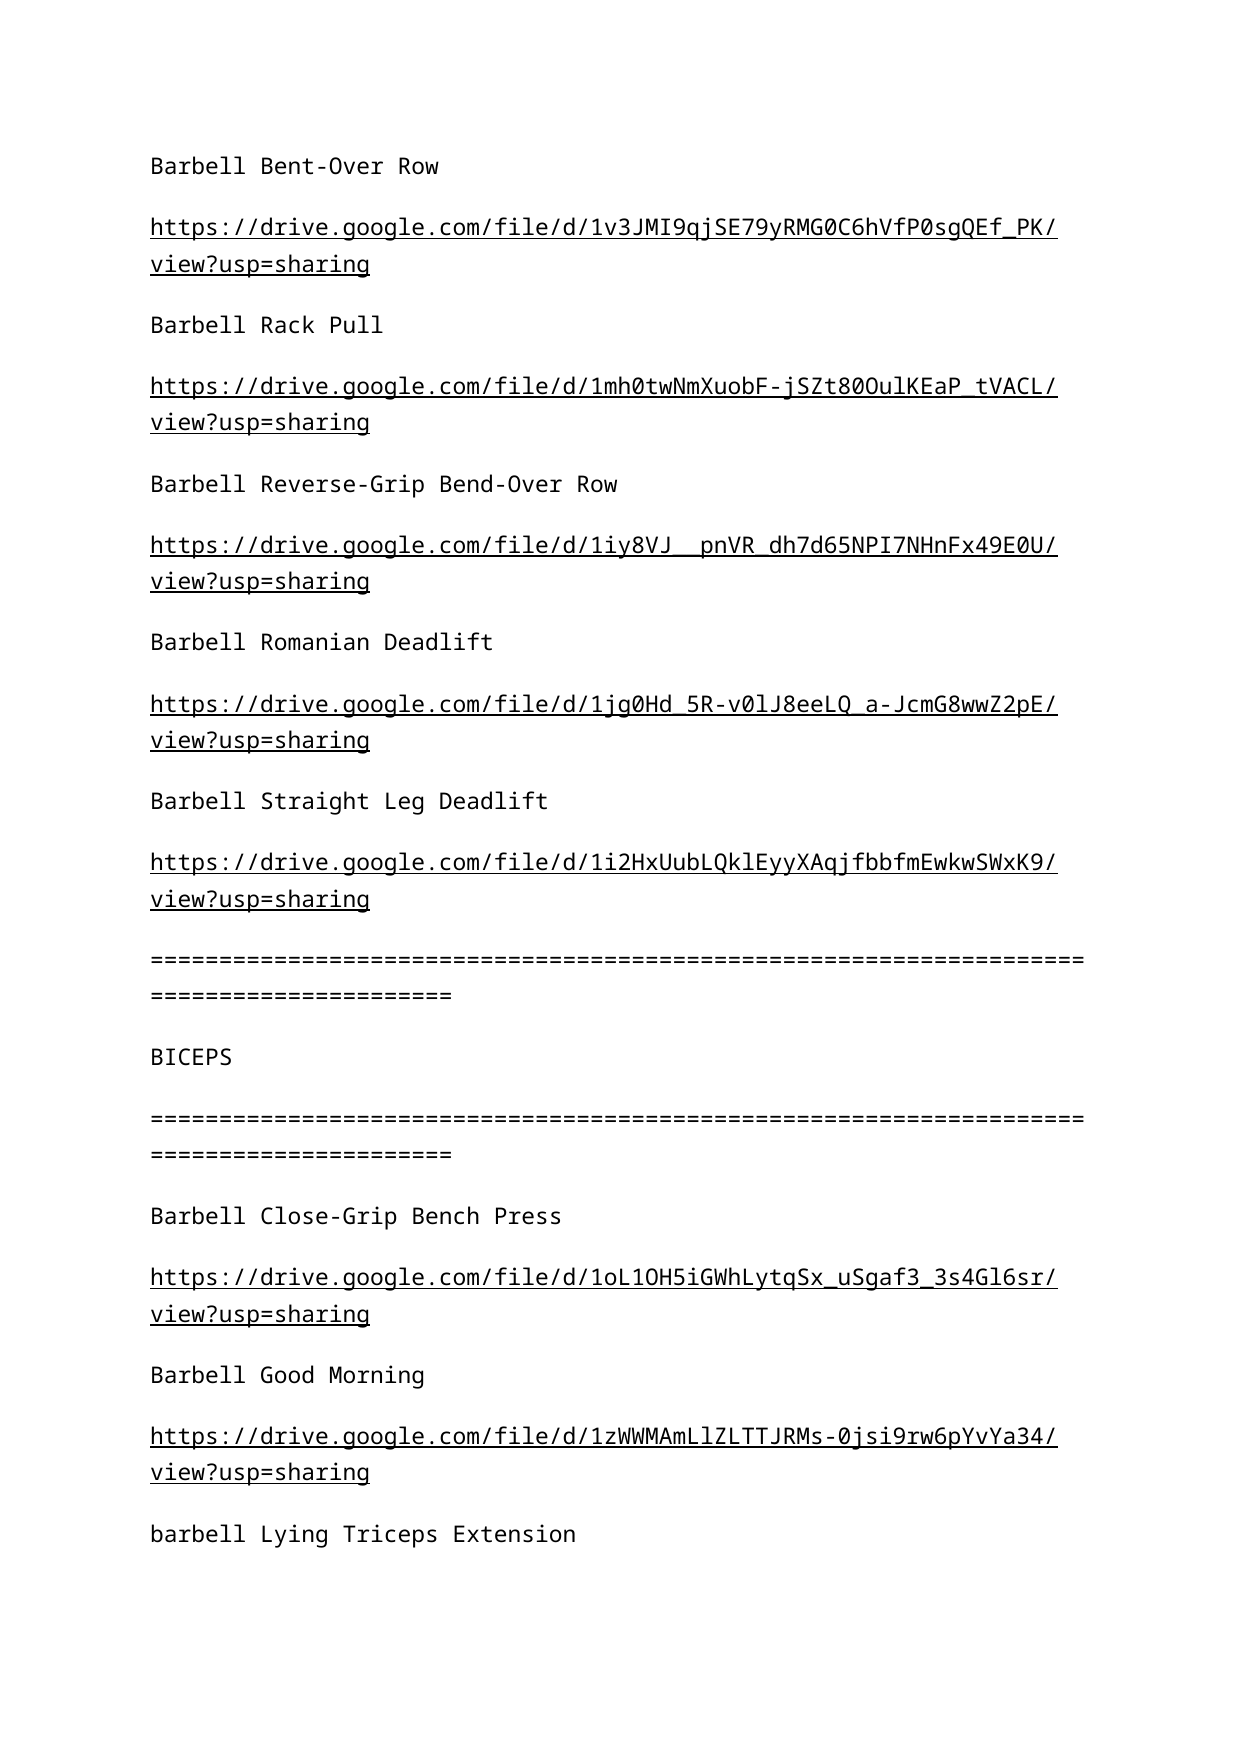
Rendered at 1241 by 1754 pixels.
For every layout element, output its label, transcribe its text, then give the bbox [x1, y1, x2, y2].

text ========================================================================================== [150, 1102, 1090, 1170]
text https://drive.google.com/file/d/1zWWMAmLlZLTTJRMs-0jsi9rw6pYvYa34/view?usp=sharing [150, 1420, 1090, 1487]
text Barbell Romanian Deadlift [150, 626, 1090, 657]
text https://drive.google.com/file/d/1mh0twNmXuobF-jSZt80OulKEaP_tVACL/view?usp=sharing [150, 370, 1090, 437]
text Barbell Bent-Over Row [150, 150, 1090, 181]
text Barbell Good Morning [150, 1359, 1090, 1390]
text https://drive.google.com/file/d/1oL1OH5iGWhLytqSx_uSgaf3_3s4Gl6sr/view?usp=sharing [150, 1261, 1090, 1329]
text https://drive.google.com/file/d/1iy8VJ__pnVR_dh7d65NPI7NHnFx49E0U/view?usp=sharing [150, 529, 1090, 596]
text Barbell Close-Grip Bench Press [150, 1200, 1090, 1231]
text https://drive.google.com/file/d/1i2HxUubLQklEyyXAqjfbbfmEwkwSWxK9/view?usp=sharing [150, 846, 1090, 914]
text Barbell Reverse-Grip Bend-Over Row [150, 467, 1090, 499]
text BICEPS [150, 1041, 1090, 1072]
text Barbell Straight Leg Deadlift [150, 785, 1090, 816]
text Barbell Rack Pull [150, 309, 1090, 340]
text https://drive.google.com/file/d/1jg0Hd_5R-v0lJ8eeLQ_a-JcmG8wwZ2pE/view?usp=sharing [150, 687, 1090, 755]
text barbell Lying Triceps Extension [150, 1517, 1090, 1549]
text ========================================================================================== [150, 944, 1090, 1011]
text https://drive.google.com/file/d/1v3JMI9qjSE79yRMG0C6hVfP0sgQEf_PK/view?usp=sharing [150, 211, 1090, 279]
